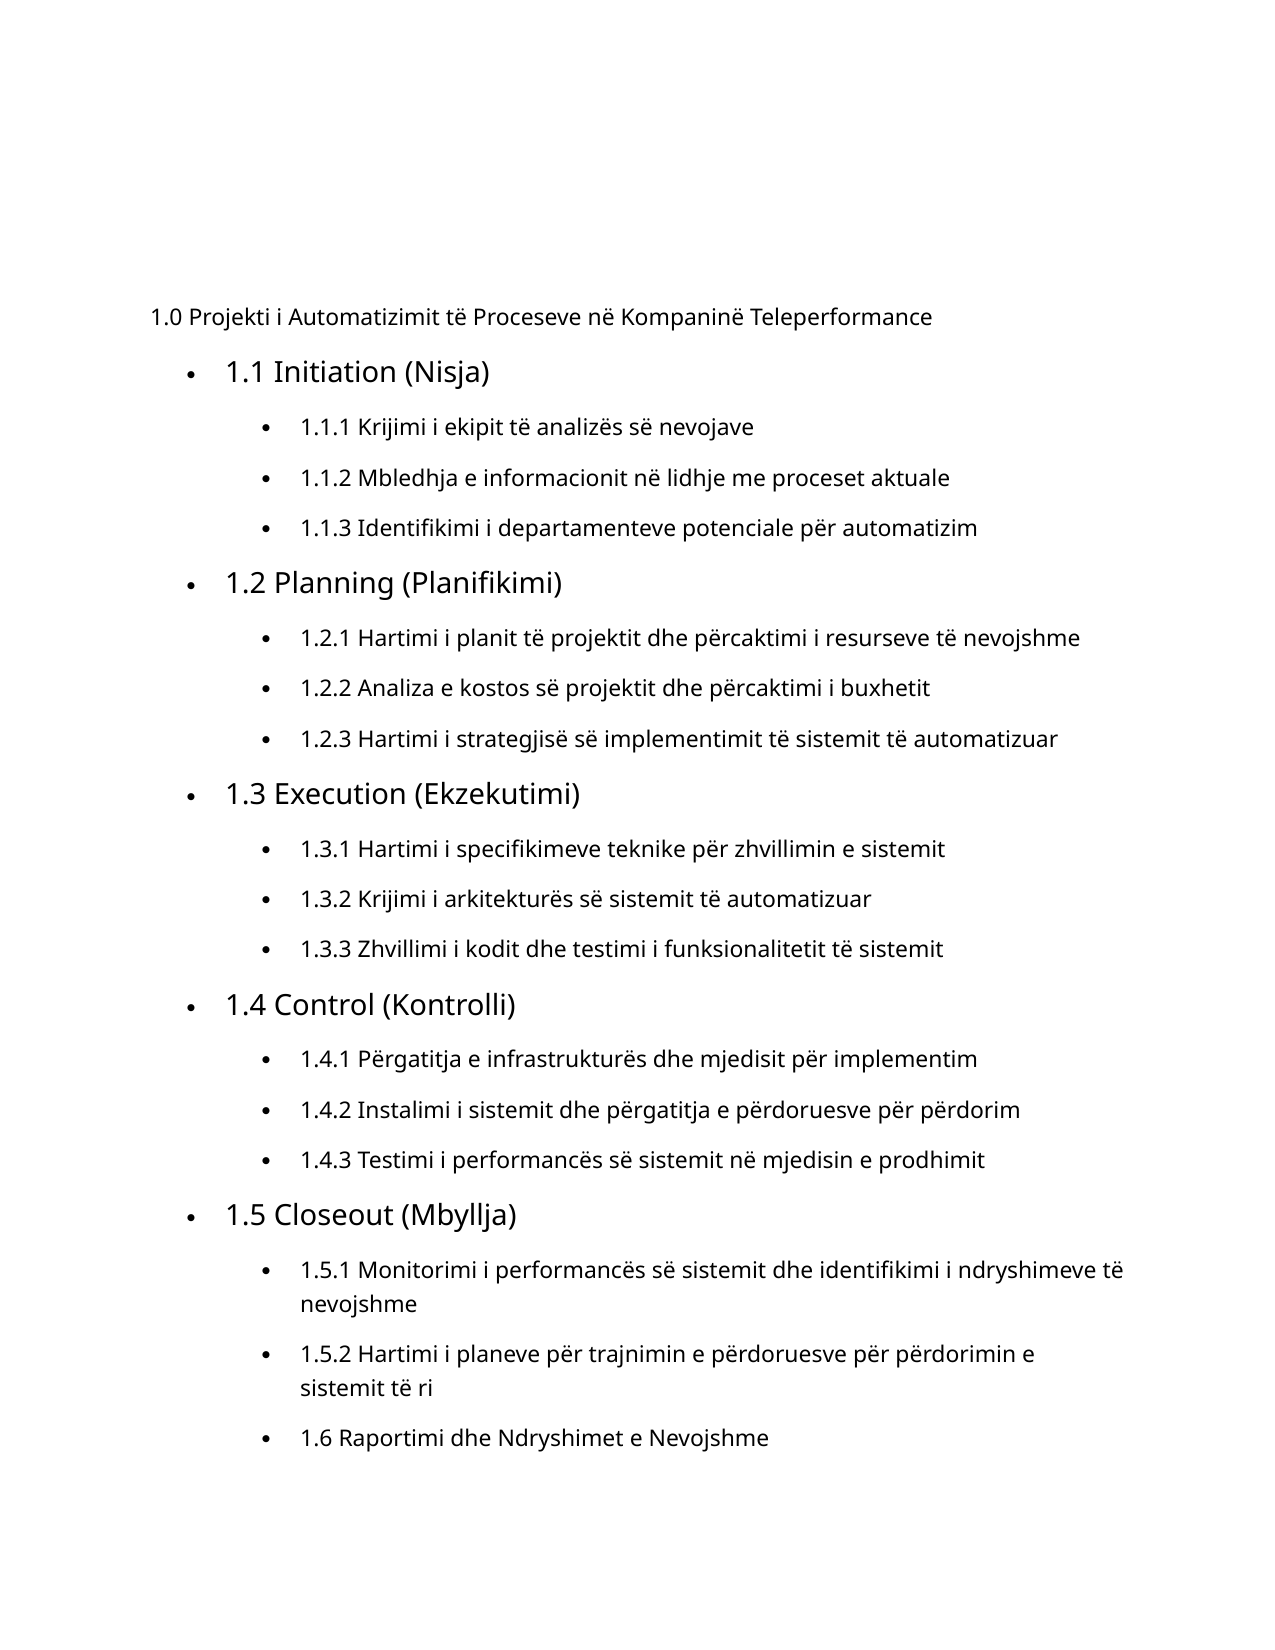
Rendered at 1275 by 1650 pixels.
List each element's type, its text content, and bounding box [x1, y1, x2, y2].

text 1.0 Projekti i Automatizimit të Proceseve në Kompaninë Teleperformance [150, 301, 1125, 332]
list 1.5 Closeout (Mbyllja) [187, 1194, 1125, 1234]
list 1.4.3 Testimi i performancës së sistemit në mjedisin e prodhimit [262, 1144, 1125, 1175]
list 1.4.1 Përgatitja e infrastrukturës dhe mjedisit për implementim [262, 1043, 1125, 1074]
list 1.5.1 Monitorimi i performancës së sistemit dhe identifikimi i ndryshimeve të nevojshme [262, 1254, 1125, 1319]
list 1.3 Execution (Ekzekutimi) [187, 773, 1125, 813]
list 1.2 Planning (Planifikimi) [187, 562, 1125, 602]
list 1.2.1 Hartimi i planit të projektit dhe përcaktimi i resurseve të nevojshme [262, 622, 1125, 653]
list 1.5.2 Hartimi i planeve për trajnimin e përdoruesve për përdorimin e sistemit të ri [262, 1338, 1125, 1403]
list 1.4 Control (Kontrolli) [187, 984, 1125, 1023]
list 1.1 Initiation (Nisja) [187, 352, 1125, 391]
list 1.3.2 Krijimi i arkitekturës së sistemit të automatizuar [262, 883, 1125, 914]
list 1.2.3 Hartimi i strategjisë së implementimit të sistemit të automatizuar [262, 723, 1125, 754]
list 1.1.2 Mbledhja e informacionit në lidhje me proceset aktuale [262, 462, 1125, 493]
list 1.2.2 Analiza e kostos së projektit dhe përcaktimi i buxhetit [262, 672, 1125, 703]
list 1.4.2 Instalimi i sistemit dhe përgatitja e përdoruesve për përdorim [262, 1094, 1125, 1125]
list 1.3.3 Zhvillimi i kodit dhe testimi i funksionalitetit të sistemit [262, 933, 1125, 965]
list 1.1.1 Krijimi i ekipit të analizës së nevojave [262, 411, 1125, 442]
list 1.6 Raportimi dhe Ndryshimet e Nevojshme [262, 1422, 1125, 1454]
list 1.1.3 Identifikimi i departamenteve potenciale për automatizim [262, 512, 1125, 543]
list 1.3.1 Hartimi i specifikimeve teknike për zhvillimin e sistemit [262, 833, 1125, 864]
